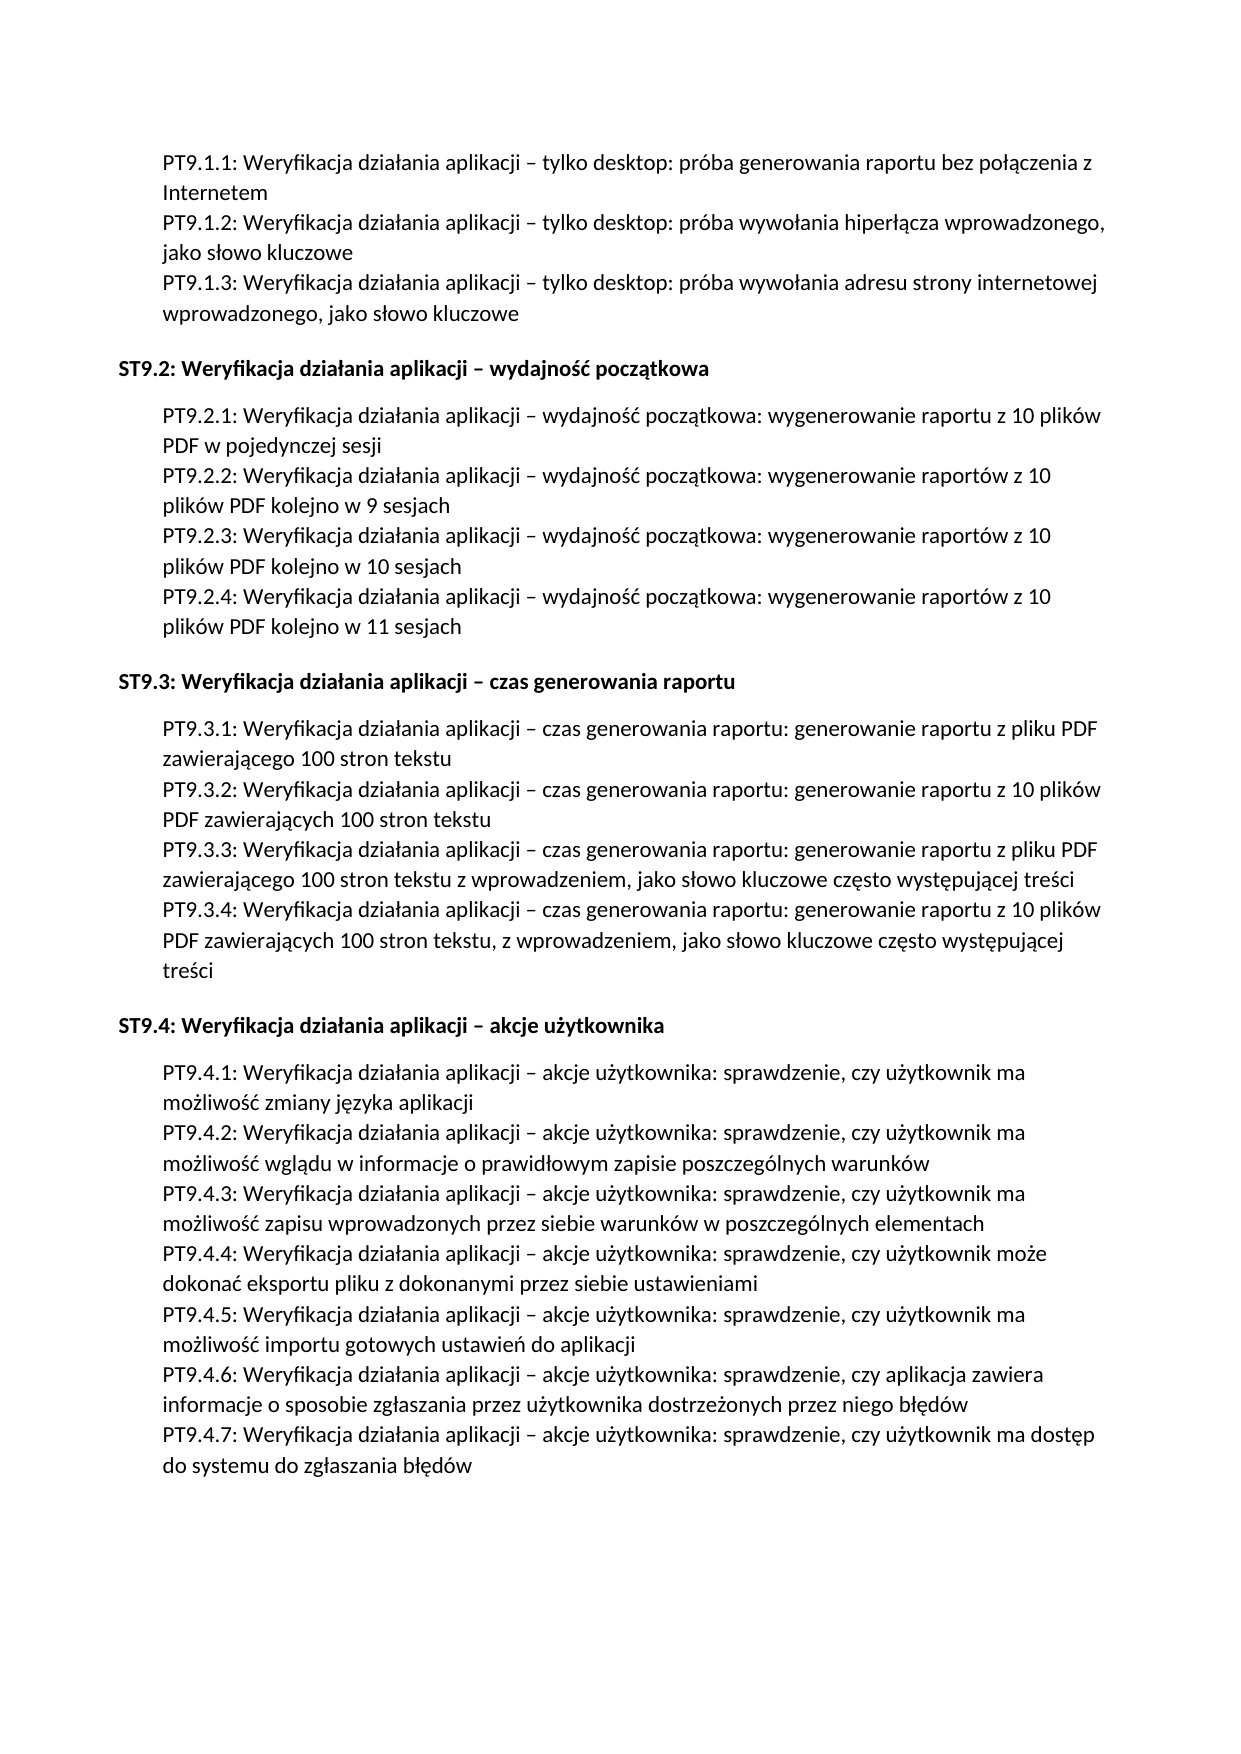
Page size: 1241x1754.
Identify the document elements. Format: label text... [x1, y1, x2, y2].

text ST9.2: Weryfikacja działania aplikacji – wydajność początkowa [118, 354, 1108, 382]
text PT9.4.2: Weryfikacja działania aplikacji – akcje użytkownika: sprawdzenie, czy użytkownik ma możliwość wglądu w informacje o prawidłowym zapisie poszczególnych warunków [162, 1118, 1108, 1177]
text PT9.3.4: Weryfikacja działania aplikacji – czas generowania raportu: generowanie raportu z 10 plików PDF zawierających 100 stron tekstu, z wprowadzeniem, jako słowo kluczowe często występującej treści [162, 896, 1108, 984]
text PT9.4.5: Weryfikacja działania aplikacji – akcje użytkownika: sprawdzenie, czy użytkownik ma możliwość importu gotowych ustawień do aplikacji [162, 1300, 1108, 1358]
text PT9.4.3: Weryfikacja działania aplikacji – akcje użytkownika: sprawdzenie, czy użytkownik ma możliwość zapisu wprowadzonych przez siebie warunków w poszczególnych elementach [162, 1179, 1108, 1237]
text PT9.1.3: Weryfikacja działania aplikacji – tylko desktop: próba wywołania adresu strony internetowej wprowadzonego, jako słowo kluczowe [162, 268, 1108, 327]
text PT9.2.4: Weryfikacja działania aplikacji – wydajność początkowa: wygenerowanie raportów z 10 plików PDF kolejno w 11 sesjach [162, 582, 1108, 640]
text PT9.4.7: Weryfikacja działania aplikacji – akcje użytkownika: sprawdzenie, czy użytkownik ma dostęp do systemu do zgłaszania błędów [162, 1421, 1108, 1479]
text ST9.3: Weryfikacja działania aplikacji – czas generowania raportu [118, 667, 1108, 695]
text PT9.4.1: Weryfikacja działania aplikacji – akcje użytkownika: sprawdzenie, czy użytkownik ma możliwość zmiany języka aplikacji [162, 1058, 1108, 1116]
text PT9.3.3: Weryfikacja działania aplikacji – czas generowania raportu: generowanie raportu z pliku PDF zawierającego 100 stron tekstu z wprowadzeniem, jako słowo kluczowe często występującej treści [162, 835, 1108, 893]
text PT9.2.3: Weryfikacja działania aplikacji – wydajność początkowa: wygenerowanie raportów z 10 plików PDF kolejno w 10 sesjach [162, 522, 1108, 580]
text PT9.3.1: Weryfikacja działania aplikacji – czas generowania raportu: generowanie raportu z pliku PDF zawierającego 100 stron tekstu [162, 714, 1108, 772]
text PT9.4.6: Weryfikacja działania aplikacji – akcje użytkownika: sprawdzenie, czy aplikacja zawiera informacje o sposobie zgłaszania przez użytkownika dostrzeżonych przez niego błędów [162, 1360, 1108, 1418]
text PT9.3.2: Weryfikacja działania aplikacji – czas generowania raportu: generowanie raportu z 10 plików PDF zawierających 100 stron tekstu [162, 775, 1108, 833]
text ST9.4: Weryfikacja działania aplikacji – akcje użytkownika [118, 1011, 1108, 1039]
text PT9.1.1: Weryfikacja działania aplikacji – tylko desktop: próba generowania raportu bez połączenia z Internetem [162, 148, 1108, 206]
text PT9.4.4: Weryfikacja działania aplikacji – akcje użytkownika: sprawdzenie, czy użytkownik może dokonać eksportu pliku z dokonanymi przez siebie ustawieniami [162, 1239, 1108, 1297]
text PT9.2.2: Weryfikacja działania aplikacji – wydajność początkowa: wygenerowanie raportów z 10 plików PDF kolejno w 9 sesjach [162, 461, 1108, 519]
text PT9.1.2: Weryfikacja działania aplikacji – tylko desktop: próba wywołania hiperłącza wprowadzonego, jako słowo kluczowe [162, 208, 1108, 266]
text PT9.2.1: Weryfikacja działania aplikacji – wydajność początkowa: wygenerowanie raportu z 10 plików PDF w pojedynczej sesji [162, 401, 1108, 459]
